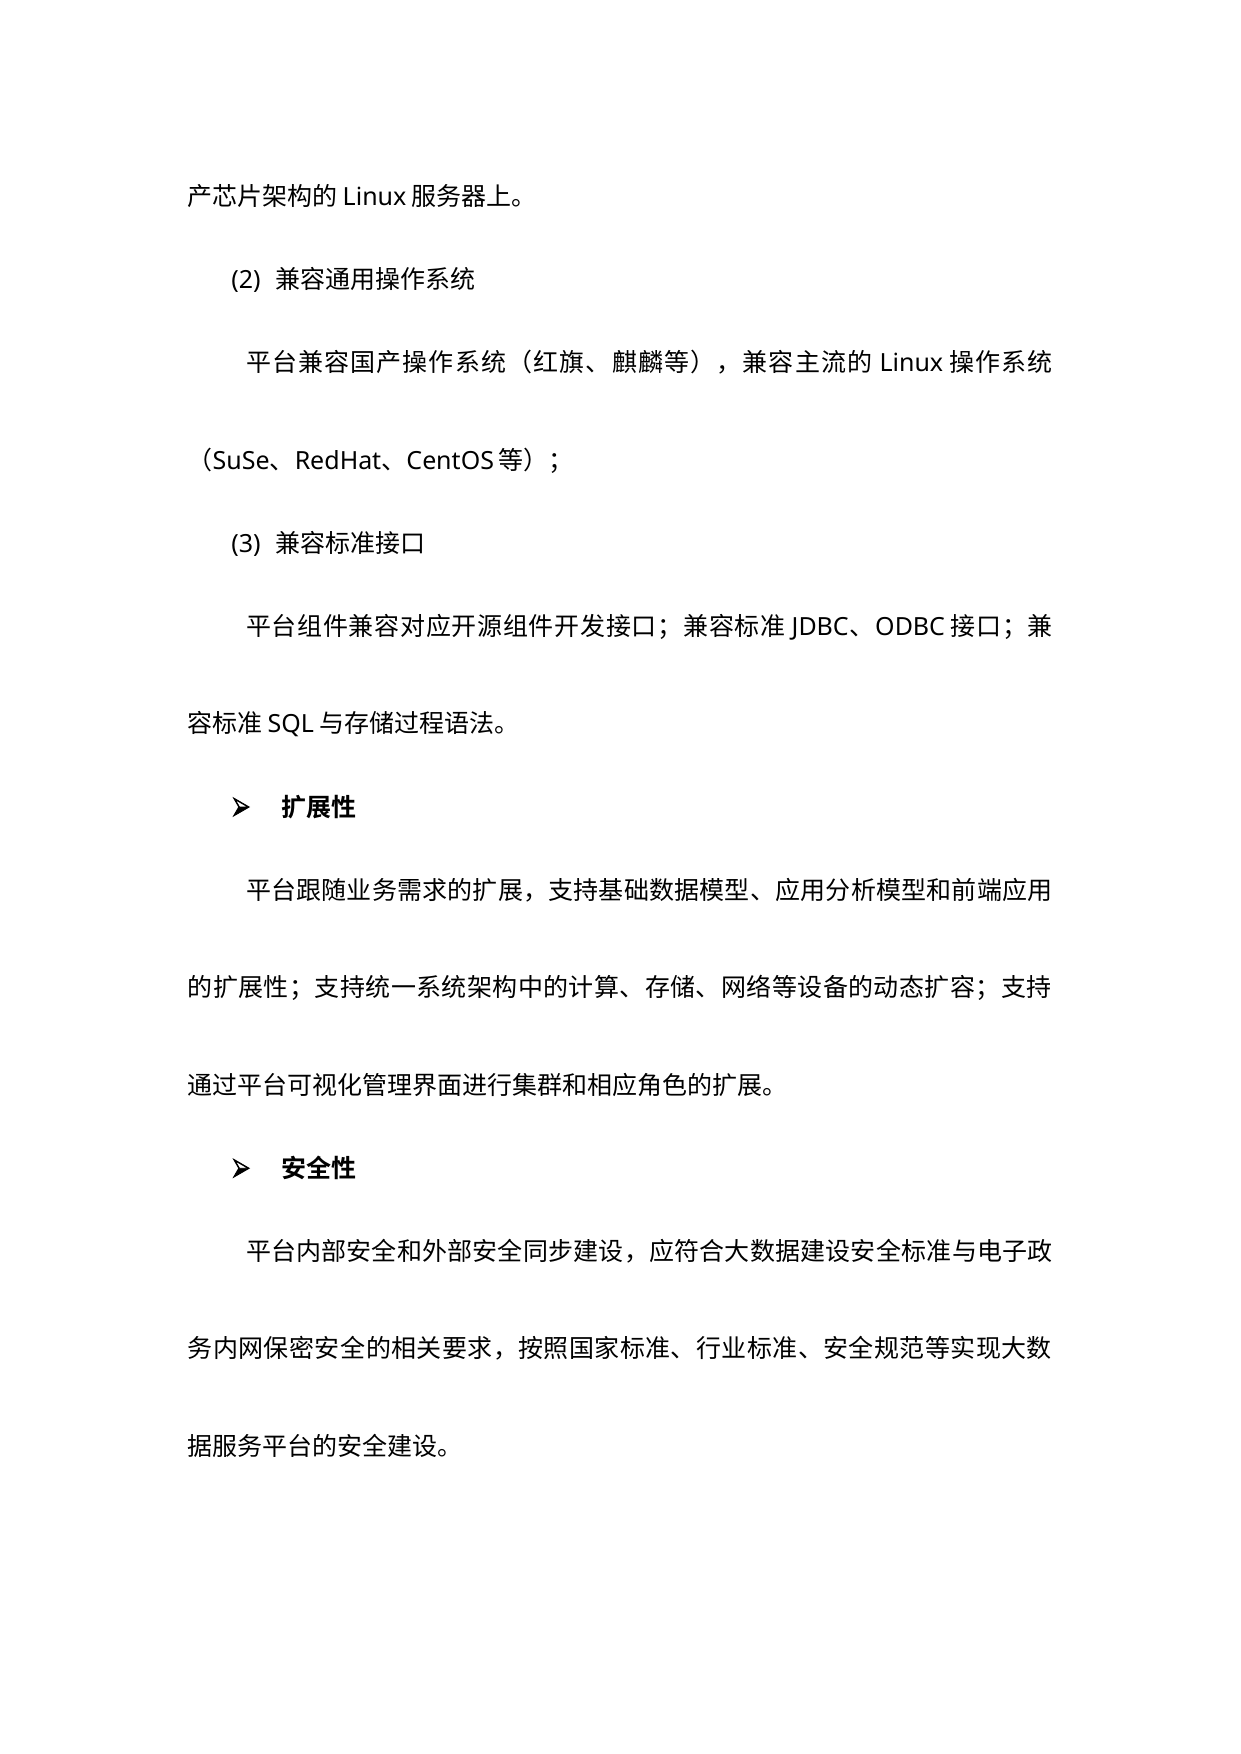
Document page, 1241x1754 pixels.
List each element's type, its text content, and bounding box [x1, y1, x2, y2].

text 平台组件兼容对应开源组件开发接口；兼容标准JDBC、ODBC接口；兼容标准SQL与存储过程语法。 [187, 592, 1053, 754]
text 平台兼容国产操作系统（红旗、麒麟等），兼容主流的Linux操作系统（SuSe、RedHat、CentOS等）； [187, 328, 1053, 491]
list 兼容通用操作系统 [231, 245, 1053, 310]
text 平台跟随业务需求的扩展，支持基础数据模型、应用分析模型和前端应用的扩展性；支持统一系统架构中的计算、存储、网络等设备的动态扩容；支持通过平台可视化管理界面进行集群和相应角色的扩展。 [187, 856, 1053, 1116]
list 兼容标准接口 [231, 509, 1053, 574]
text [187, 162, 1053, 227]
list 安全性 [231, 1134, 1053, 1199]
list 扩展性 [231, 773, 1053, 838]
text 平台内部安全和外部安全同步建设，应符合大数据建设安全标准与电子政务内网保密安全的相关要求，按照国家标准、行业标准、安全规范等实现大数据服务平台的安全建设。 [187, 1217, 1053, 1477]
